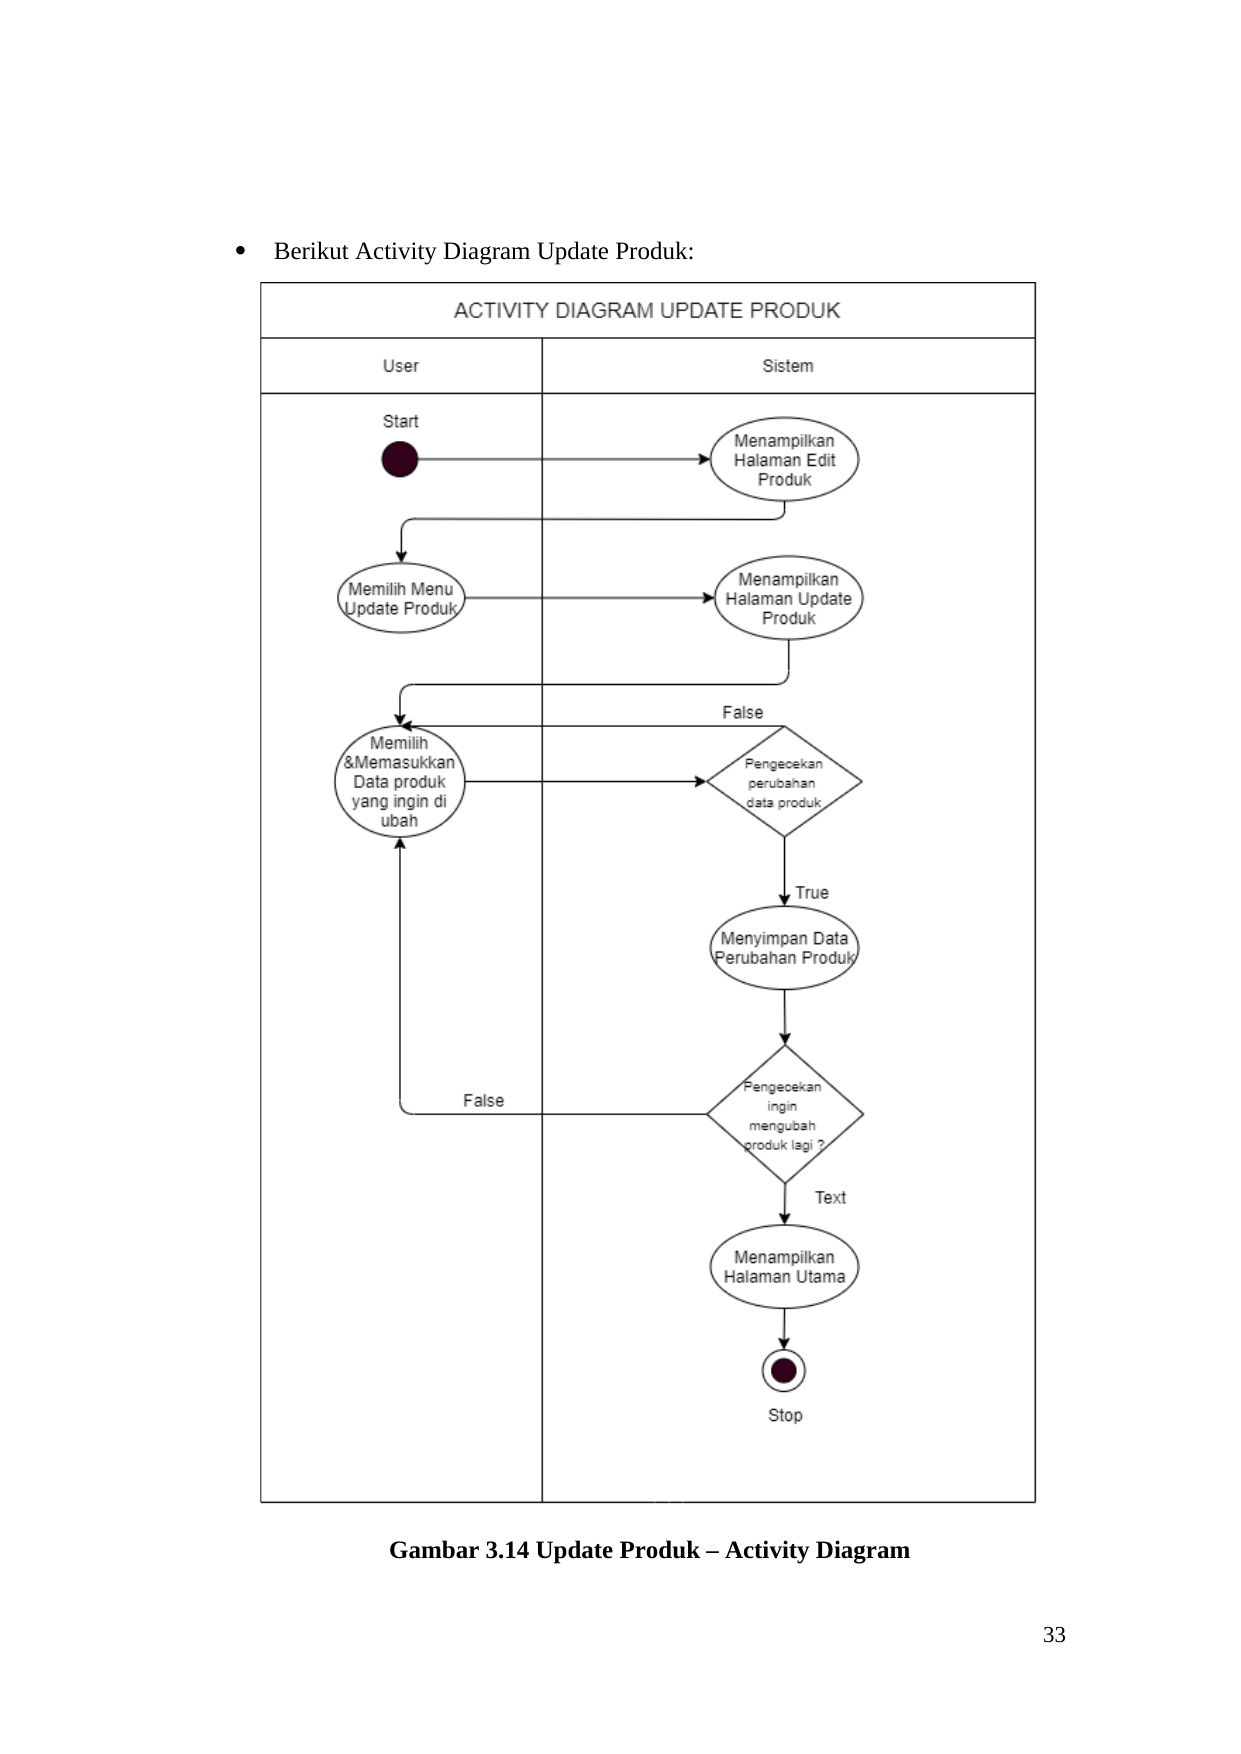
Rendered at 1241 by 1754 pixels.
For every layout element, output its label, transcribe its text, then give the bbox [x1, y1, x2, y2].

list Berikut Activity Diagram Update Produk: [236, 236, 1063, 265]
picture [260, 282, 1039, 1506]
